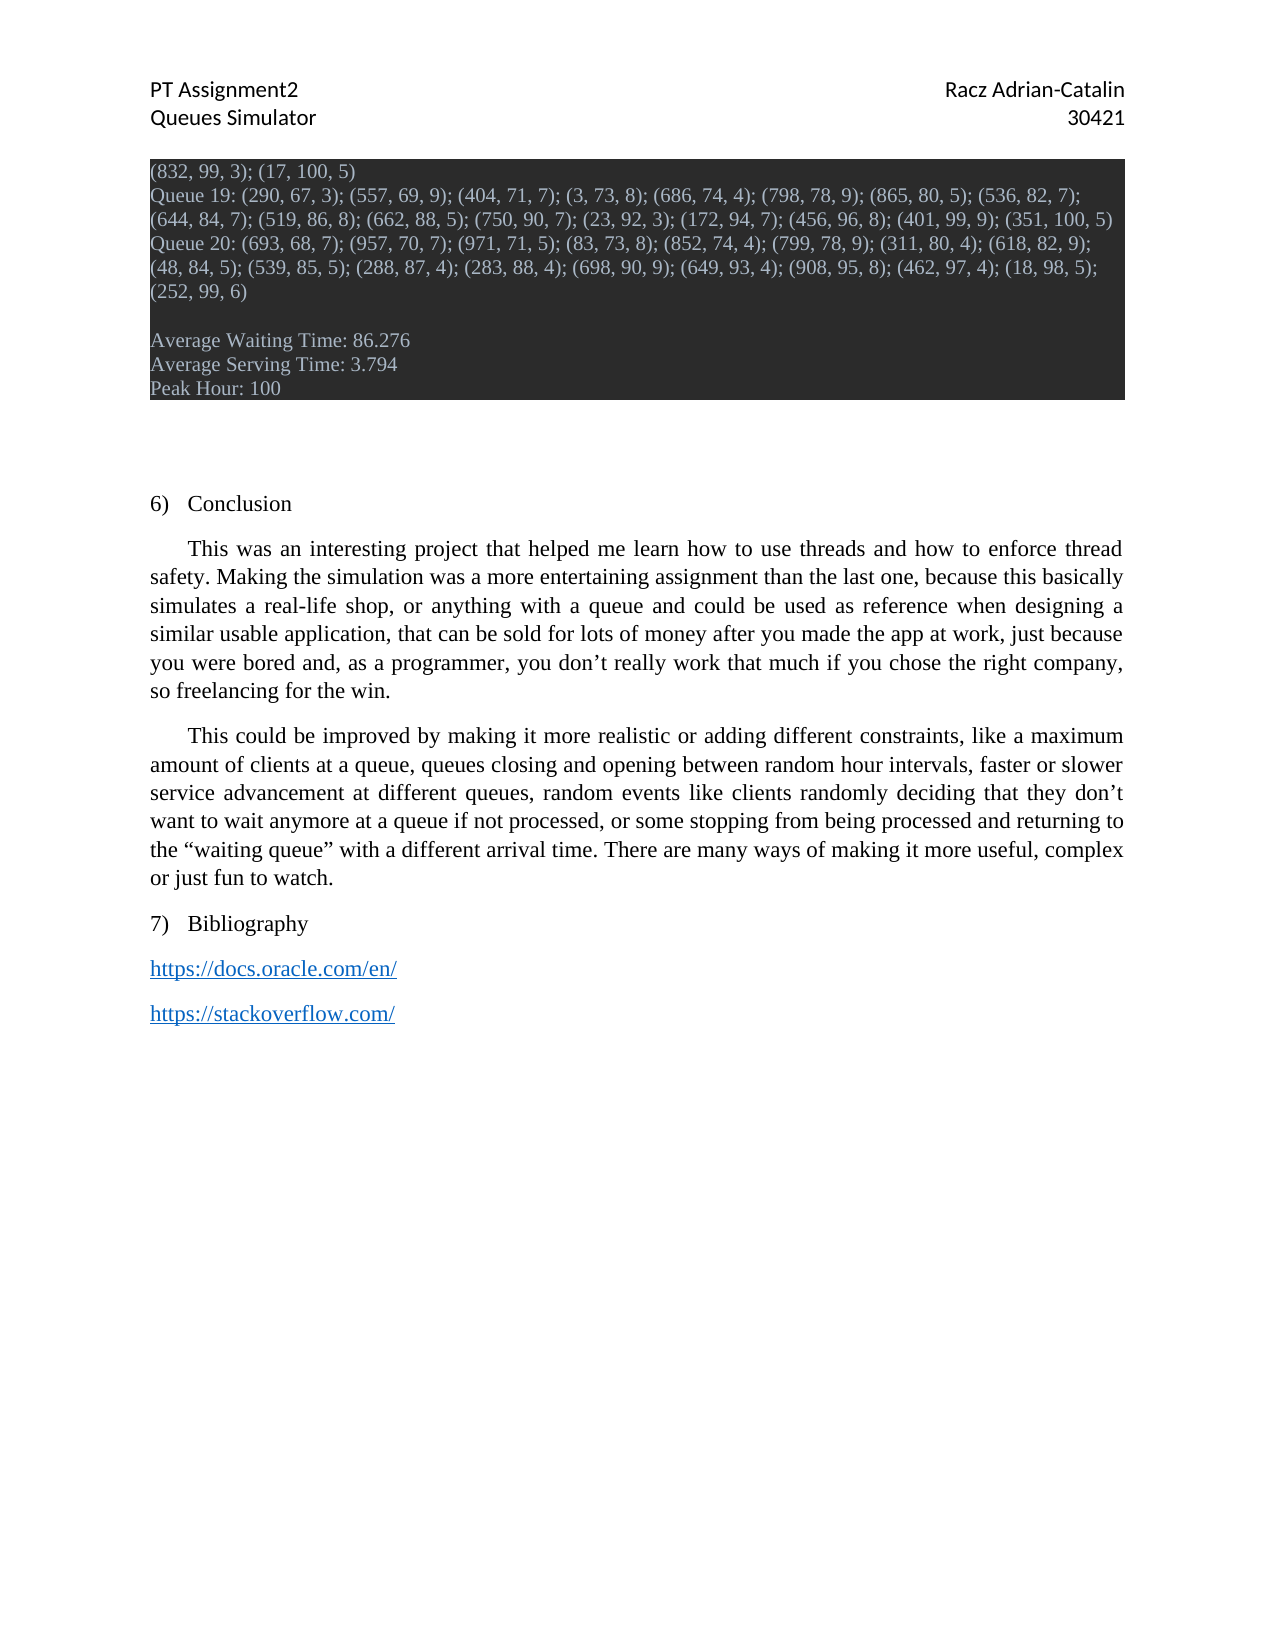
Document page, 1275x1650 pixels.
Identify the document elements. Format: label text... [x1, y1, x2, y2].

text https://docs.oracle.com/en/ [150, 955, 1125, 981]
text This could be improved by making it more realistic or adding different constraints, like a maximum amount of clients at a queue, queues closing and opening between random hour intervals, faster or slower service advancement at different queues, random events like clients randomly deciding that they don’t want to wait anymore at a queue if not processed, or some stopping from being processed and returning to the “waiting queue” with a different arrival time. There are many ways of making it more useful, complex or just fun to watch. [150, 722, 1125, 891]
text https://stackoverflow.com/ [150, 1000, 1125, 1026]
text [150, 159, 1125, 400]
list Bibliography [150, 909, 1125, 936]
text This was an interesting project that helped me learn how to use threads and how to enforce thread safety. Making the simulation was a more entertaining assignment than the last one, because this basically simulates a real-life shop, or anything with a queue and could be used as reference when designing a similar usable application, that can be sold for lots of money after you made the app at work, just because you were bored and, as a programmer, you don’t really work that much if you chose the right company, so freelancing for the win. [150, 535, 1125, 703]
list Conclusion [150, 490, 1125, 516]
